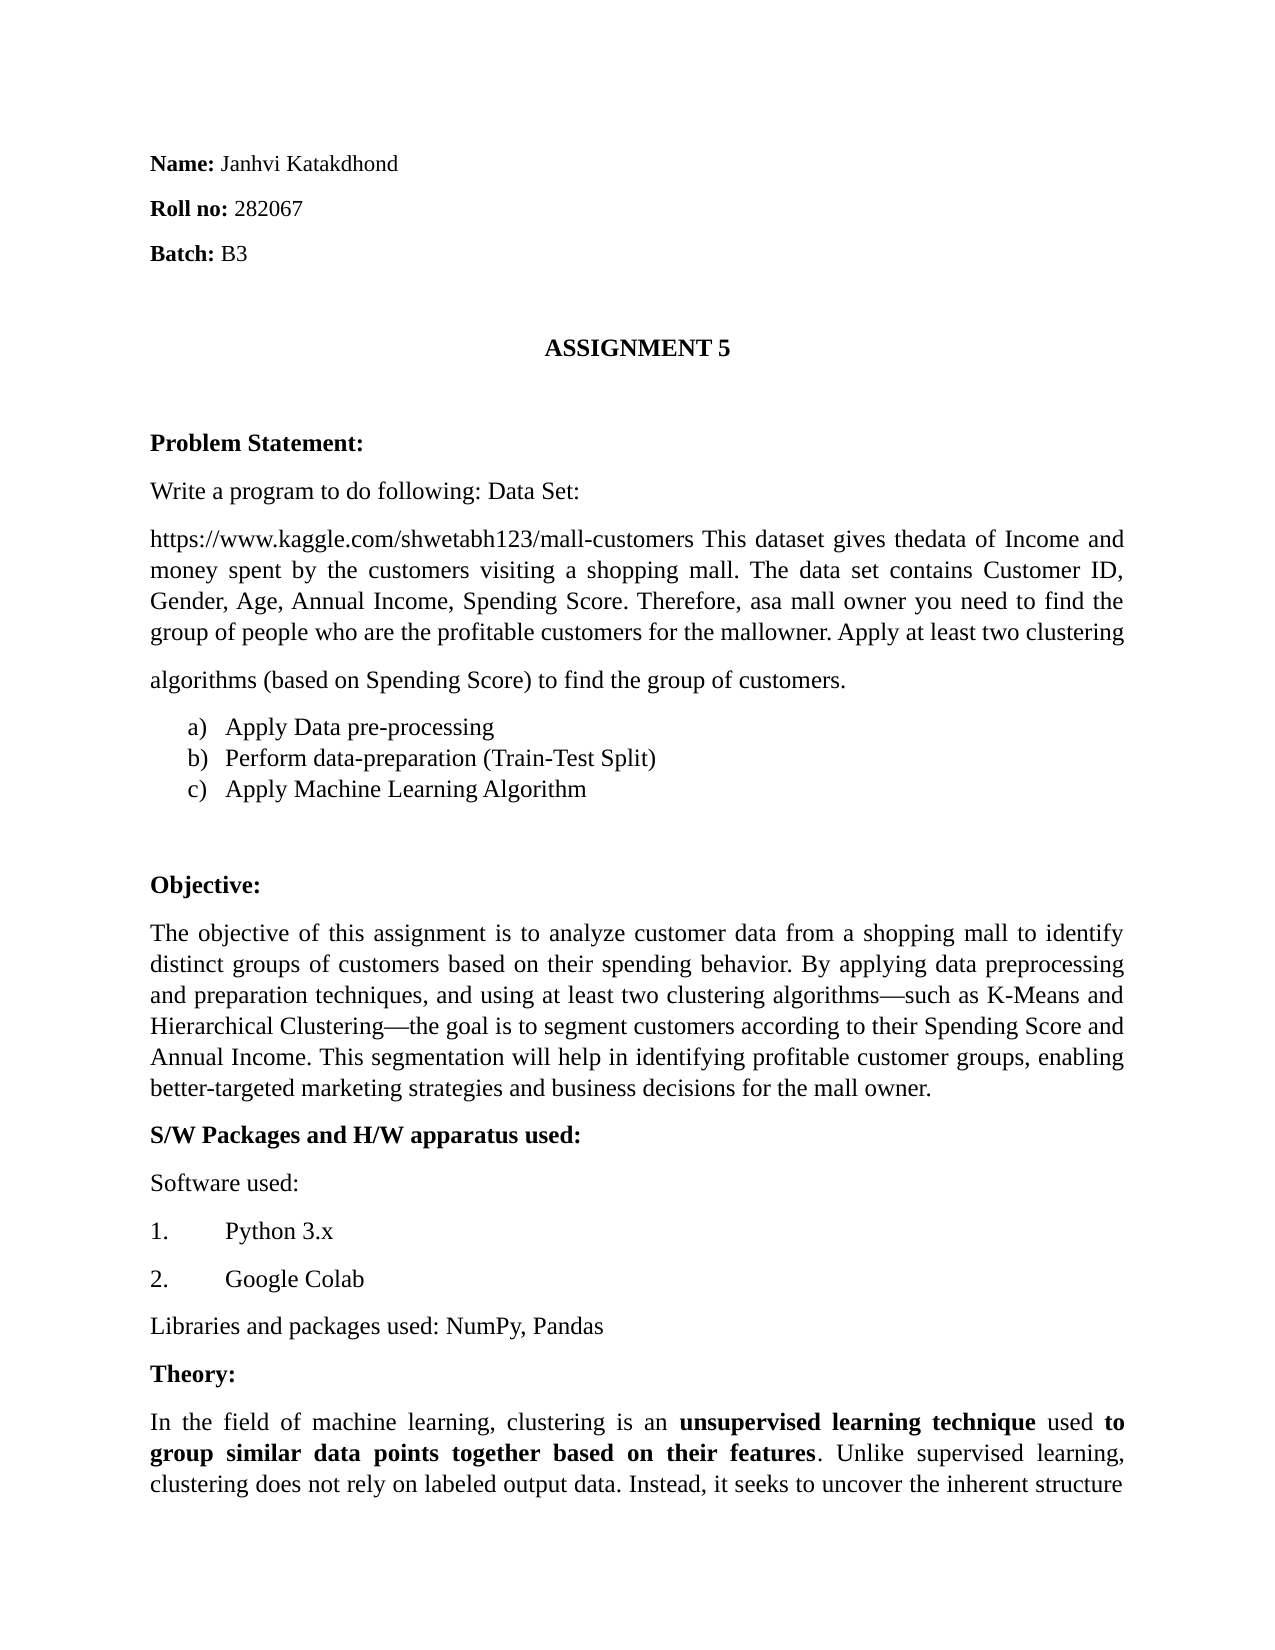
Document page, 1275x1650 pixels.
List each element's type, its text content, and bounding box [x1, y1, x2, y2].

text Theory: [150, 1359, 1125, 1388]
text Objective: [150, 870, 1125, 899]
text ASSIGNMENT 5 [150, 333, 1125, 362]
text Roll no: 282067 [150, 195, 1125, 221]
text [150, 1407, 1125, 1498]
text Problem Statement: [150, 428, 1125, 457]
text algorithms (based on Spending Score) to find the group of customers. [150, 665, 1125, 693]
text Name: Janhvi Katakdhond [150, 150, 1125, 176]
text 1. Python 3.x [150, 1216, 1125, 1245]
text S/W Packages and H/W apparatus used: [150, 1121, 1125, 1149]
text Write a program to do following: Data Set: [150, 476, 1125, 505]
text Software used: [150, 1168, 1125, 1197]
list Apply Machine Learning Algorithm [187, 774, 1125, 803]
list Perform data-preparation (Train-Test Split) [187, 743, 1125, 772]
text Batch: B3 [150, 240, 1125, 267]
text https://www.kaggle.com/shwetabh123/mall-customers This dataset gives thedata of Income and money spent by the customers visiting a shopping mall. The data set contains Customer ID, Gender, Age, Annual Income, Spending Score. Therefore, asa mall owner you need to find the group of people who are the profitable customers for the mallowner. Apply at least two clustering [150, 524, 1125, 646]
text 2. Google Colab [150, 1264, 1125, 1292]
list Apply Data pre-processing [187, 712, 1125, 741]
text The objective of this assignment is to analyze customer data from a shopping mall to identify distinct groups of customers based on their spending behavior. By applying data preprocessing and preparation techniques, and using at least two clustering algorithms—such as K-Means and Hierarchical Clustering—the goal is to segment customers according to their Spending Score and Annual Income. This segmentation will help in identifying profitable customer groups, enabling better-targeted marketing strategies and business decisions for the mall owner. [150, 918, 1125, 1102]
text Libraries and packages used: NumPy, Pandas [150, 1311, 1125, 1340]
